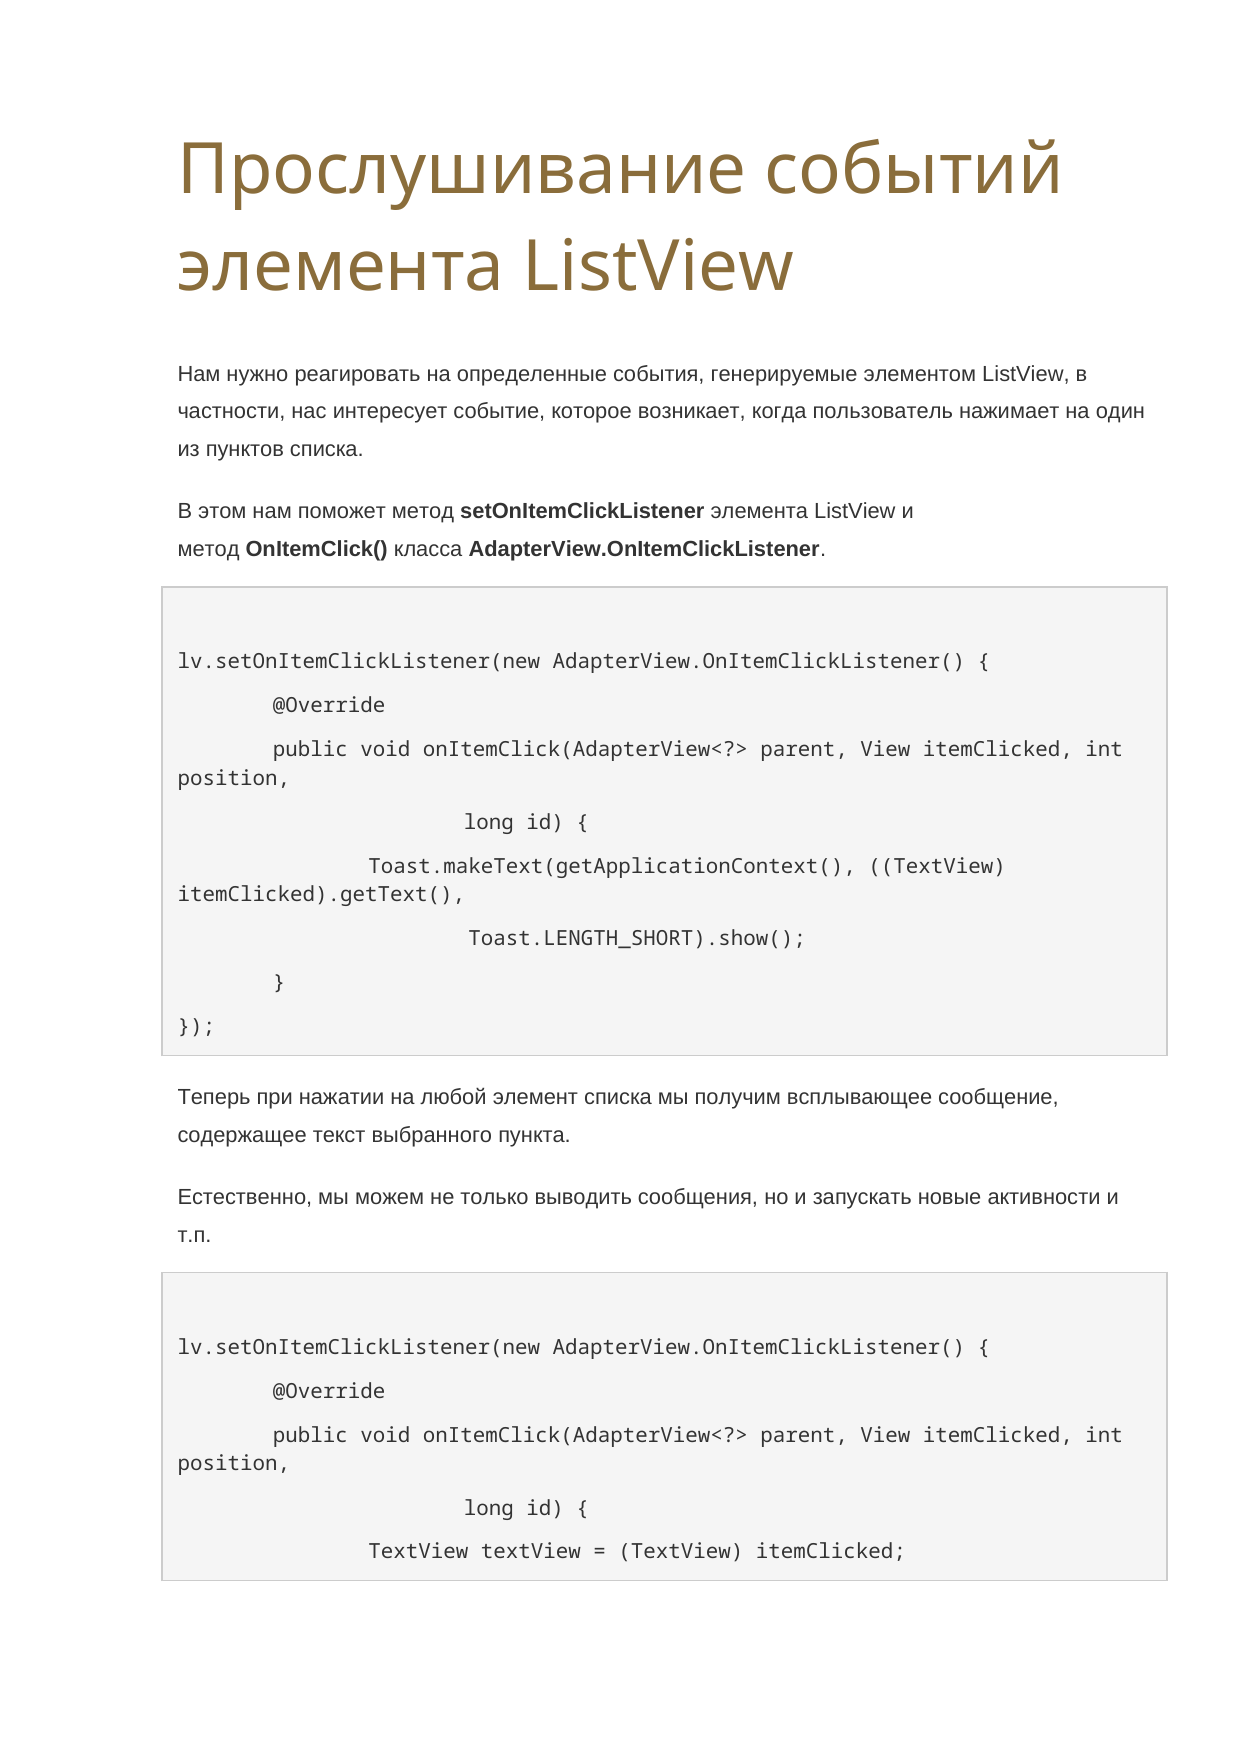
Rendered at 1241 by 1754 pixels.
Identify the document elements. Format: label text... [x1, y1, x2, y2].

text long id) { [163, 791, 1166, 835]
text @Override [163, 1360, 1166, 1404]
text public void onItemClick(AdapterView<?> parent, View itemClicked, int position, [163, 1404, 1166, 1476]
text }); [163, 995, 1166, 1055]
text Теперь при нажатии на любой элемент списка мы получим всплывающее сообщение, содержащее текст выбранного пункта. [177, 1072, 1152, 1147]
text Прослушивание событий элемента ListView [177, 118, 1152, 311]
text TextView textView = (TextView) itemClicked; [163, 1521, 1166, 1580]
text Нам нужно реагировать на определенные события, генерируемые элементом ListView, в частности, нас интересует событие, которое возникает, когда пользователь нажимает на один из пунктов списка. [177, 348, 1152, 461]
text Toast.makeText(getApplicationContext(), ((TextView) itemClicked).getText(), [163, 835, 1166, 907]
text @Override [163, 674, 1166, 718]
text lv.setOnItemClickListener(new AdapterView.OnItemClickListener() { [163, 1316, 1166, 1360]
text В этом нам поможет метод setOnItemClickListener элемента ListView и метод OnItemClick() класса AdapterView.OnItemClickListener. [177, 486, 1152, 561]
text Естественно, мы можем не только выводить сообщения, но и запускать новые активности и т.п. [177, 1172, 1152, 1247]
text Toast.LENGTH_SHORT).show(); [163, 907, 1166, 951]
text long id) { [163, 1476, 1166, 1521]
text public void onItemClick(AdapterView<?> parent, View itemClicked, int position, [163, 718, 1166, 791]
text } [163, 951, 1166, 995]
text lv.setOnItemClickListener(new AdapterView.OnItemClickListener() { [163, 630, 1166, 674]
